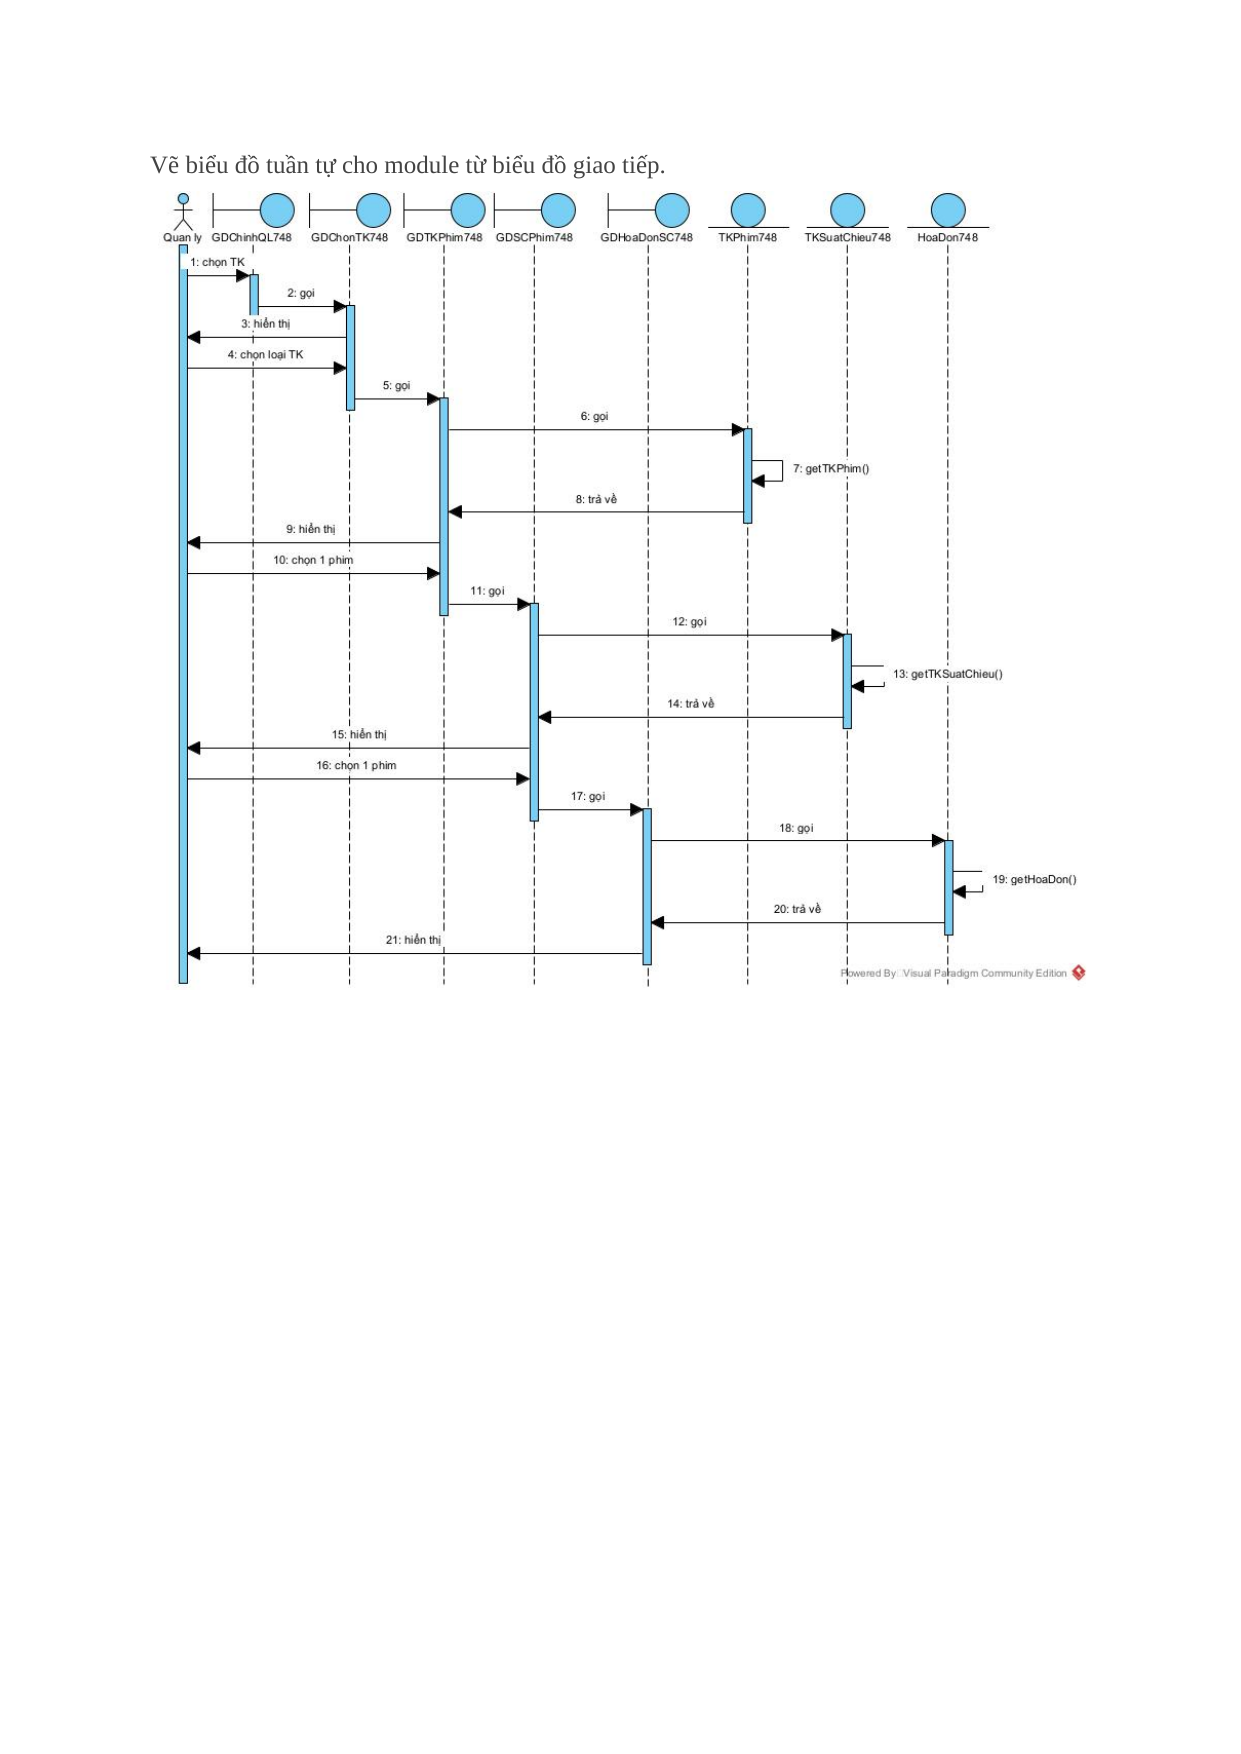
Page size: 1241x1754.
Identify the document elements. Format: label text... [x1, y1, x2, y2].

subtitle Vẽ biểu đồ tuần tự cho module từ biểu đồ giao tiếp. [150, 150, 1090, 179]
picture [150, 191, 1091, 990]
